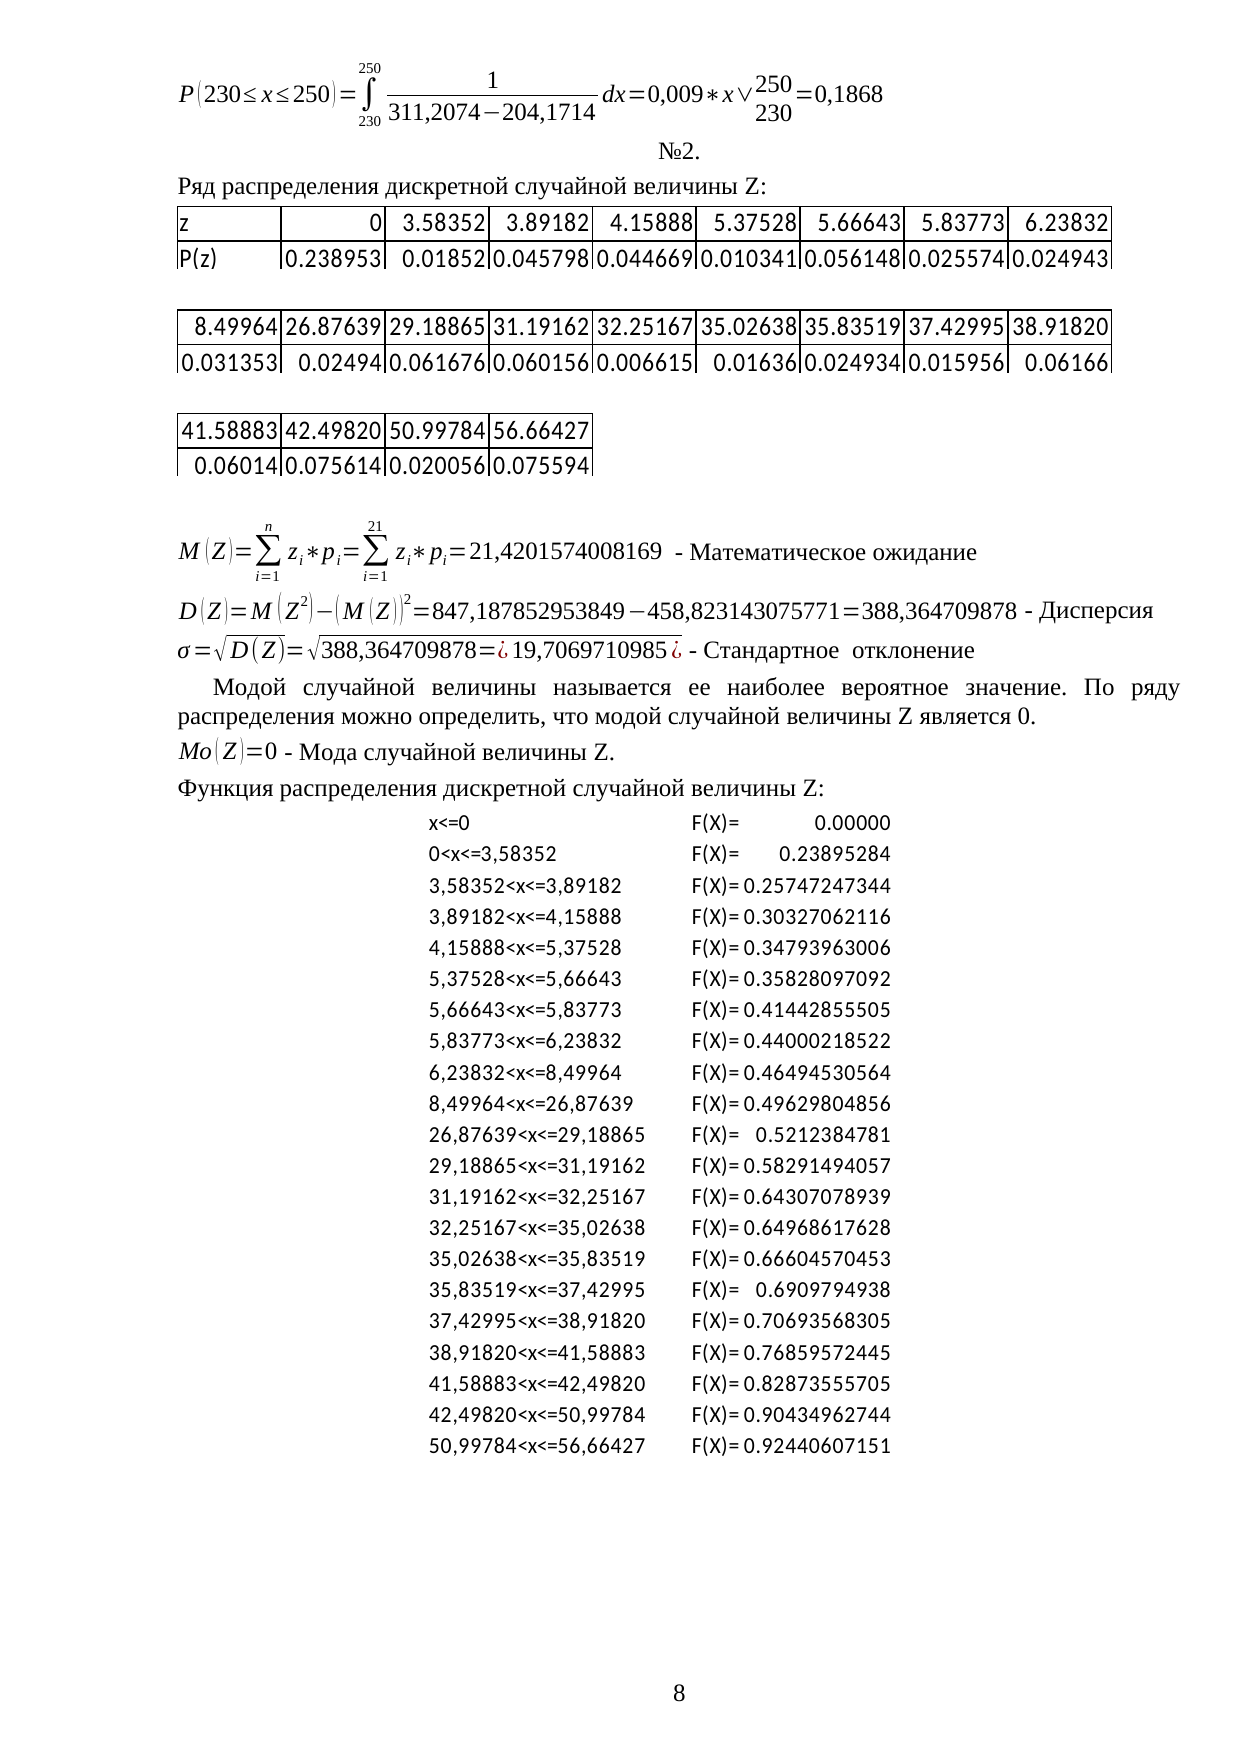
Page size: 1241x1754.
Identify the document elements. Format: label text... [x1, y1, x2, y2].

text - Математическое ожидание [177, 517, 1181, 584]
text Модой случайной величины называется ее наиболее вероятное значение. По ряду распределения можно определить, что модой случайной величины Z является 0. [177, 672, 1181, 730]
text - Стандартное отклонение [177, 634, 1181, 666]
text - Мода случайной величины Z. [177, 736, 1181, 767]
text Функция распределения дискретной случайной величины Z: [177, 773, 1181, 802]
text - Дисперсия [177, 591, 1181, 627]
text №2. [177, 136, 1181, 165]
text Ряд распределения дискретной случайной величины Z: [177, 171, 1181, 200]
